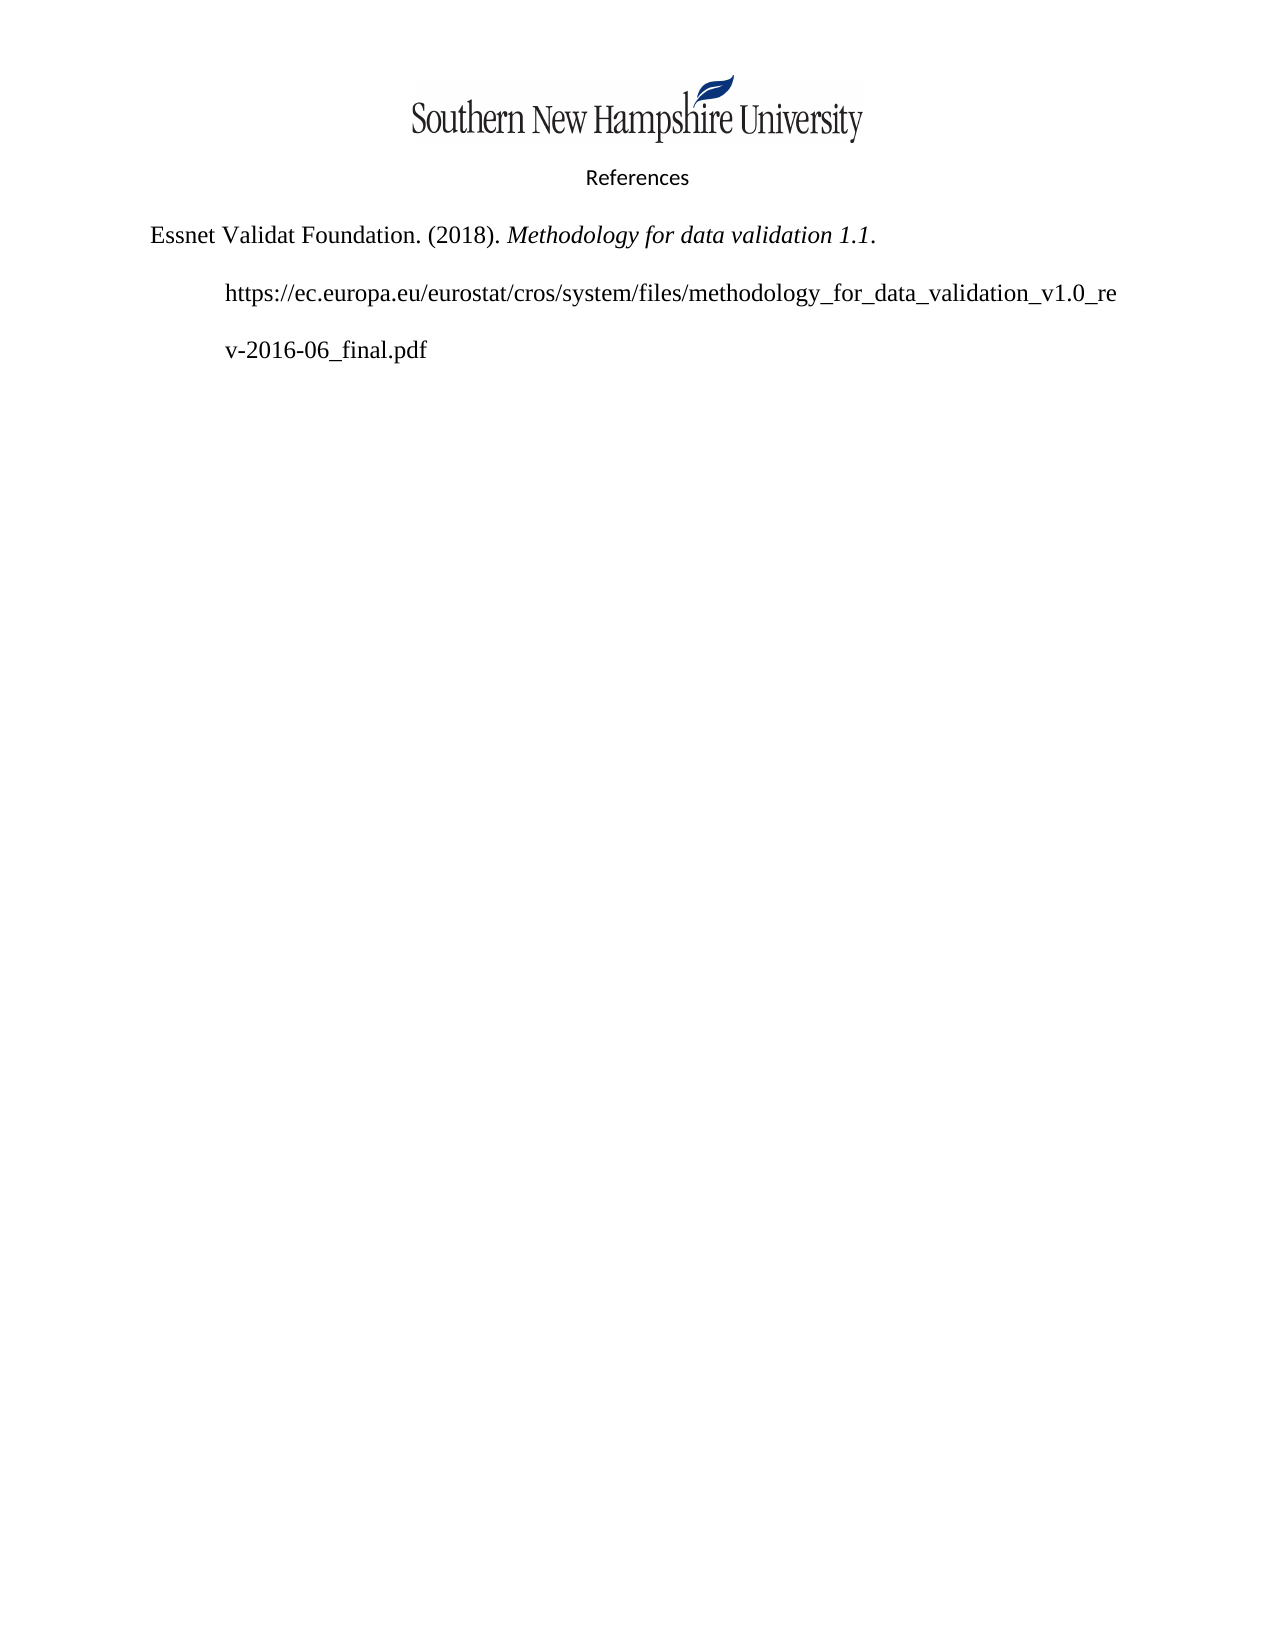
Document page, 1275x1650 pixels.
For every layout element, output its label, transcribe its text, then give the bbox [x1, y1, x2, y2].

text References [150, 163, 1125, 191]
picture [412, 75, 863, 143]
text Essnet Validat Foundation. (2018). Methodology for data validation 1.1. https://ec.europa.eu/eurostat/cros/system/files/methodology_for_data_validation_v1.0_rev-2016-06_final.pdf [150, 220, 1125, 364]
